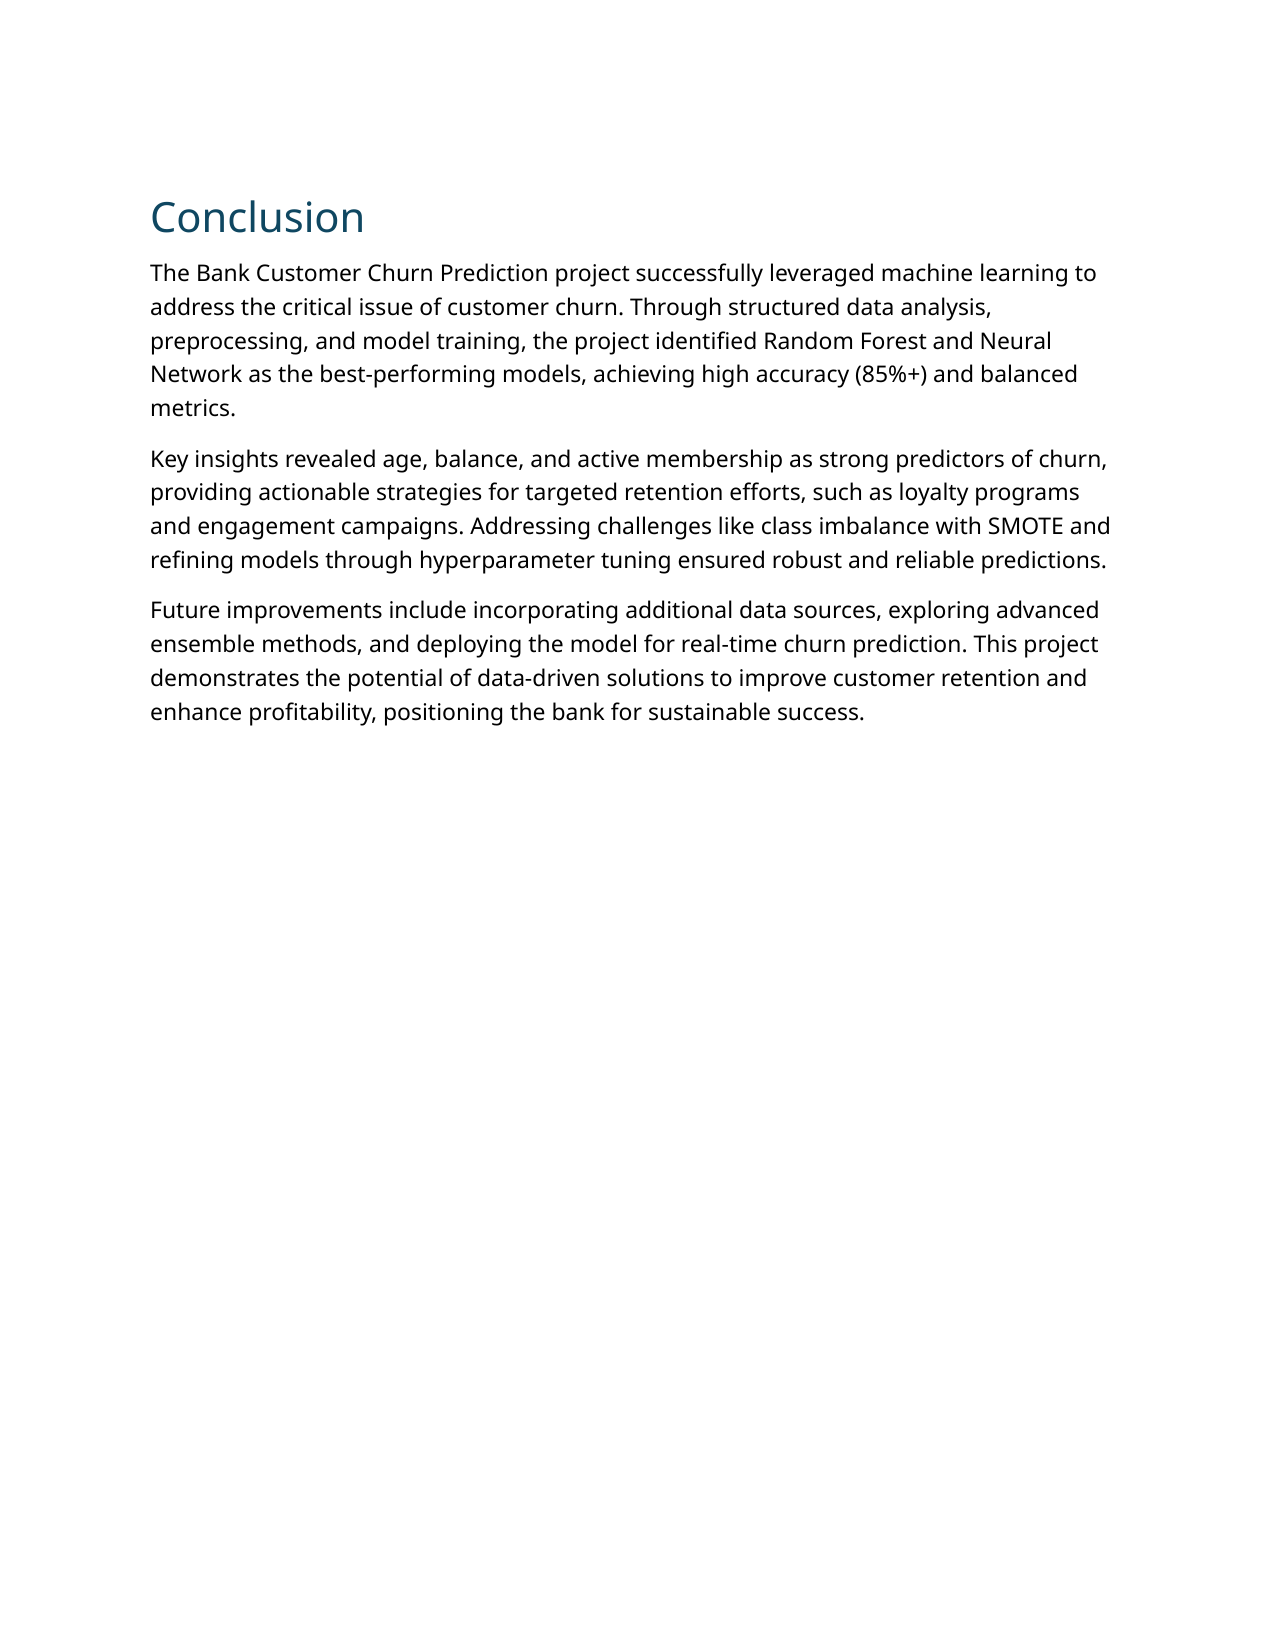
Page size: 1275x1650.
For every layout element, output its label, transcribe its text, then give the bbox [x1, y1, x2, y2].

text Key insights revealed age, balance, and active membership as strong predictors of churn, providing actionable strategies for targeted retention efforts, such as loyalty programs and engagement campaigns. Addressing challenges like class imbalance with SMOTE and refining models through hyperparameter tuning ensured robust and reliable predictions. [150, 442, 1125, 575]
text The Bank Customer Churn Prediction project successfully leveraged machine learning to address the critical issue of customer churn. Through structured data analysis, preprocessing, and model training, the project identified Random Forest and Neural Network as the best-performing models, achieving high accuracy (85%+) and balanced metrics. [150, 257, 1125, 423]
text Future improvements include incorporating additional data sources, exploring advanced ensemble methods, and deploying the model for real-time churn prediction. This project demonstrates the potential of data-driven solutions to improve customer retention and enhance profitability, positioning the bank for sustainable success. [150, 594, 1125, 727]
subtitle Conclusion [150, 187, 1125, 244]
